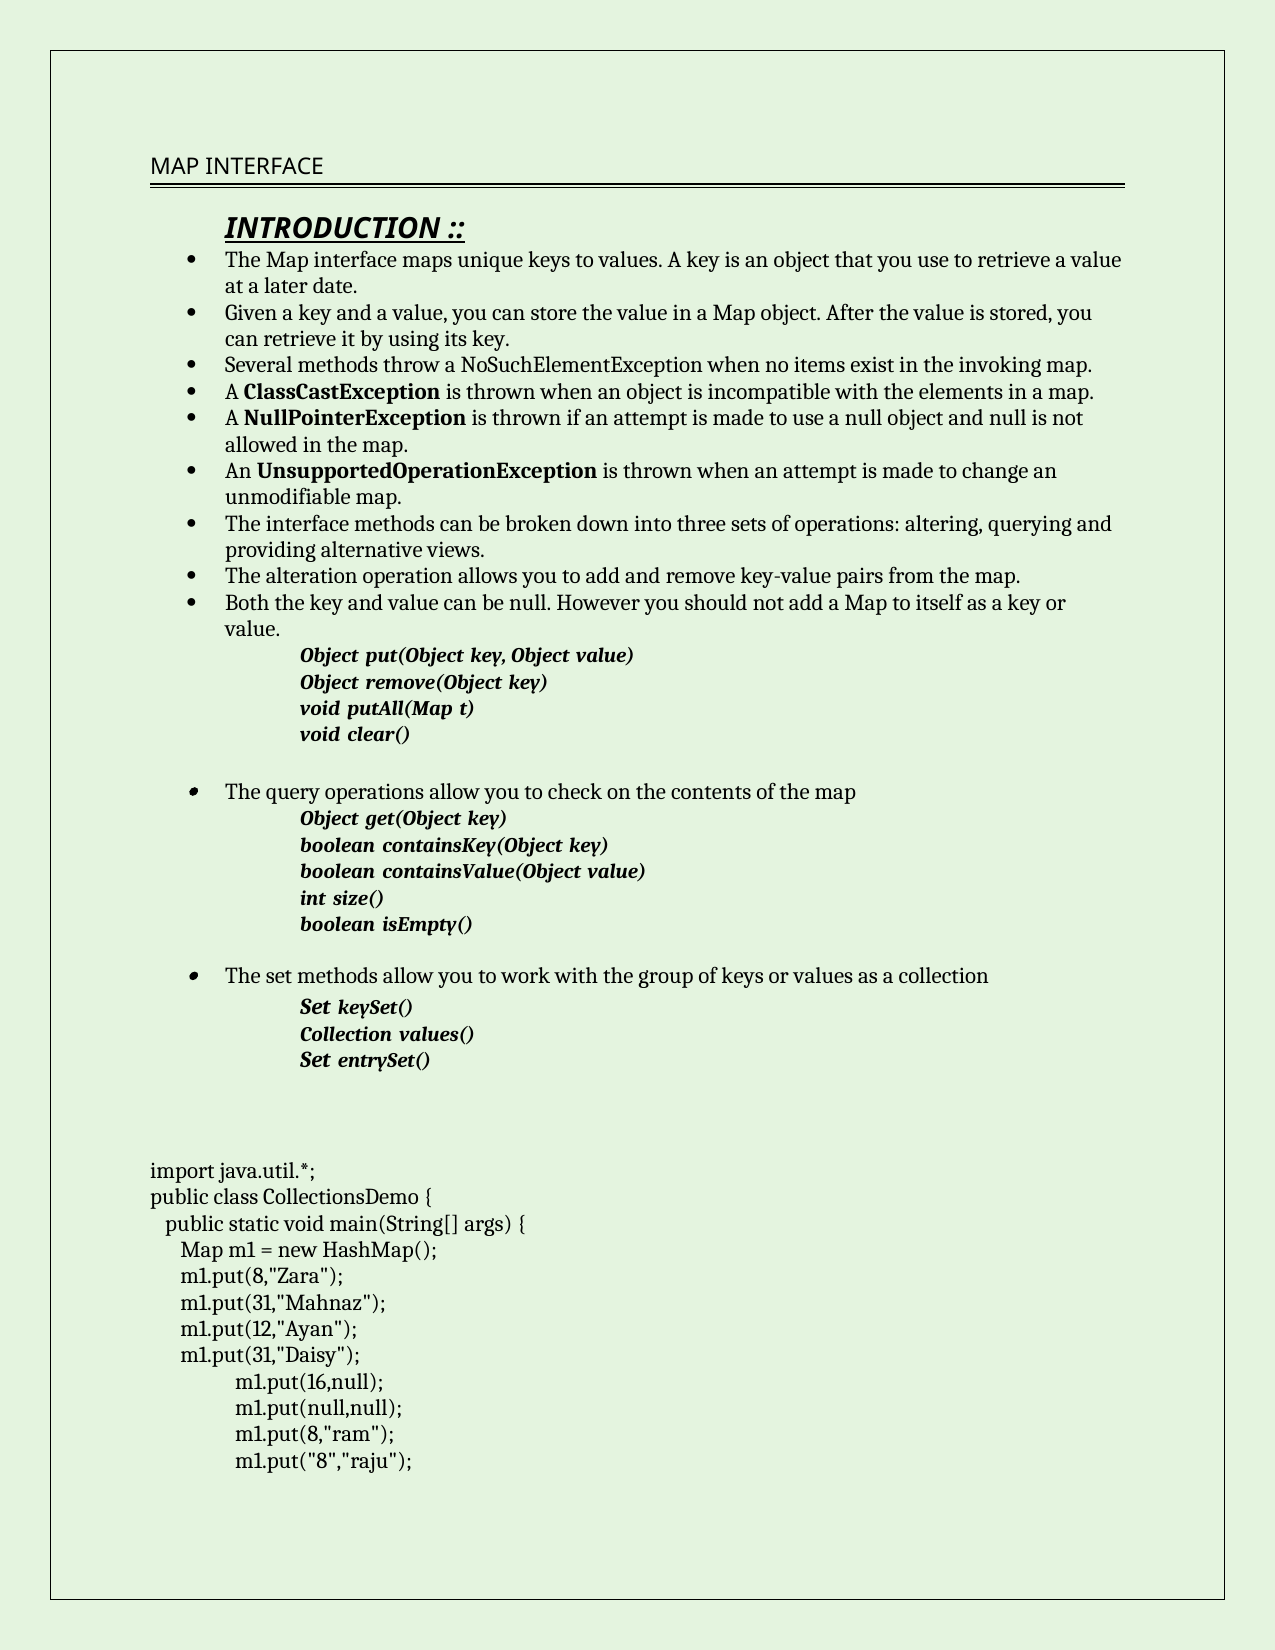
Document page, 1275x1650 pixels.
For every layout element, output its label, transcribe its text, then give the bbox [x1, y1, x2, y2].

list A NullPointerException is thrown if an attempt is made to use a null object and null is not allowed in the map. [187, 405, 1125, 458]
text m1.put(8,"ram"); [150, 1421, 1125, 1447]
text m1.put(8,"Zara"); [150, 1263, 1125, 1289]
list Both the key and value can be null. However you should not add a Map to itself as a key or value. Object put(Object key, Object value) Object remove(Object key) void putAll(Map t) void clear() [187, 589, 1125, 779]
text Map m1 = new HashMap(); [150, 1237, 1125, 1263]
list Several methods throw a NoSuchElementException when no items exist in the invoking map. [187, 352, 1125, 379]
list The Map interface maps unique keys to values. A key is an object that you use to retrieve a value at a later date. [187, 247, 1125, 299]
list The alteration operation allows you to add and remove key-value pairs from the map. [187, 563, 1125, 589]
list The query operations allow you to check on the contents of the map Object get(Object key) boolean containsKey(Object key) boolean containsValue(Object value) int size() boolean isEmpty() [187, 779, 1125, 937]
text public static void main(String[] args) { [150, 1210, 1125, 1237]
text m1.put(16,null); [150, 1368, 1125, 1395]
list The interface methods can be broken down into three sets of operations: altering, querying and providing alternative views. [187, 510, 1125, 563]
list Given a key and a value, you can store the value in a Map object. After the value is stored, you can retrieve it by using its key. [187, 299, 1125, 352]
list A ClassCastException is thrown when an object is incompatible with the elements in a map. [187, 379, 1125, 405]
text m1.put(12,"Ayan"); [150, 1316, 1125, 1342]
text m1.put("8","raju"); [150, 1447, 1125, 1474]
list The set methods allow you to work with the group of keys or values as a collection Set keySet() Collection values() Set entrySet() [187, 963, 1125, 1074]
list An UnsupportedOperationException is thrown when an attempt is made to change an unmodifiable map. [187, 458, 1125, 510]
text INTRODUCTION :: [150, 207, 1125, 247]
text m1.put(null,null); [150, 1395, 1125, 1421]
text MAP INTERFACE [150, 150, 1125, 183]
text public class CollectionsDemo { [150, 1184, 1125, 1210]
text import java.util.*; [150, 1158, 1125, 1184]
text m1.put(31,"Daisy"); [150, 1342, 1125, 1368]
text m1.put(31,"Mahnaz"); [150, 1289, 1125, 1316]
